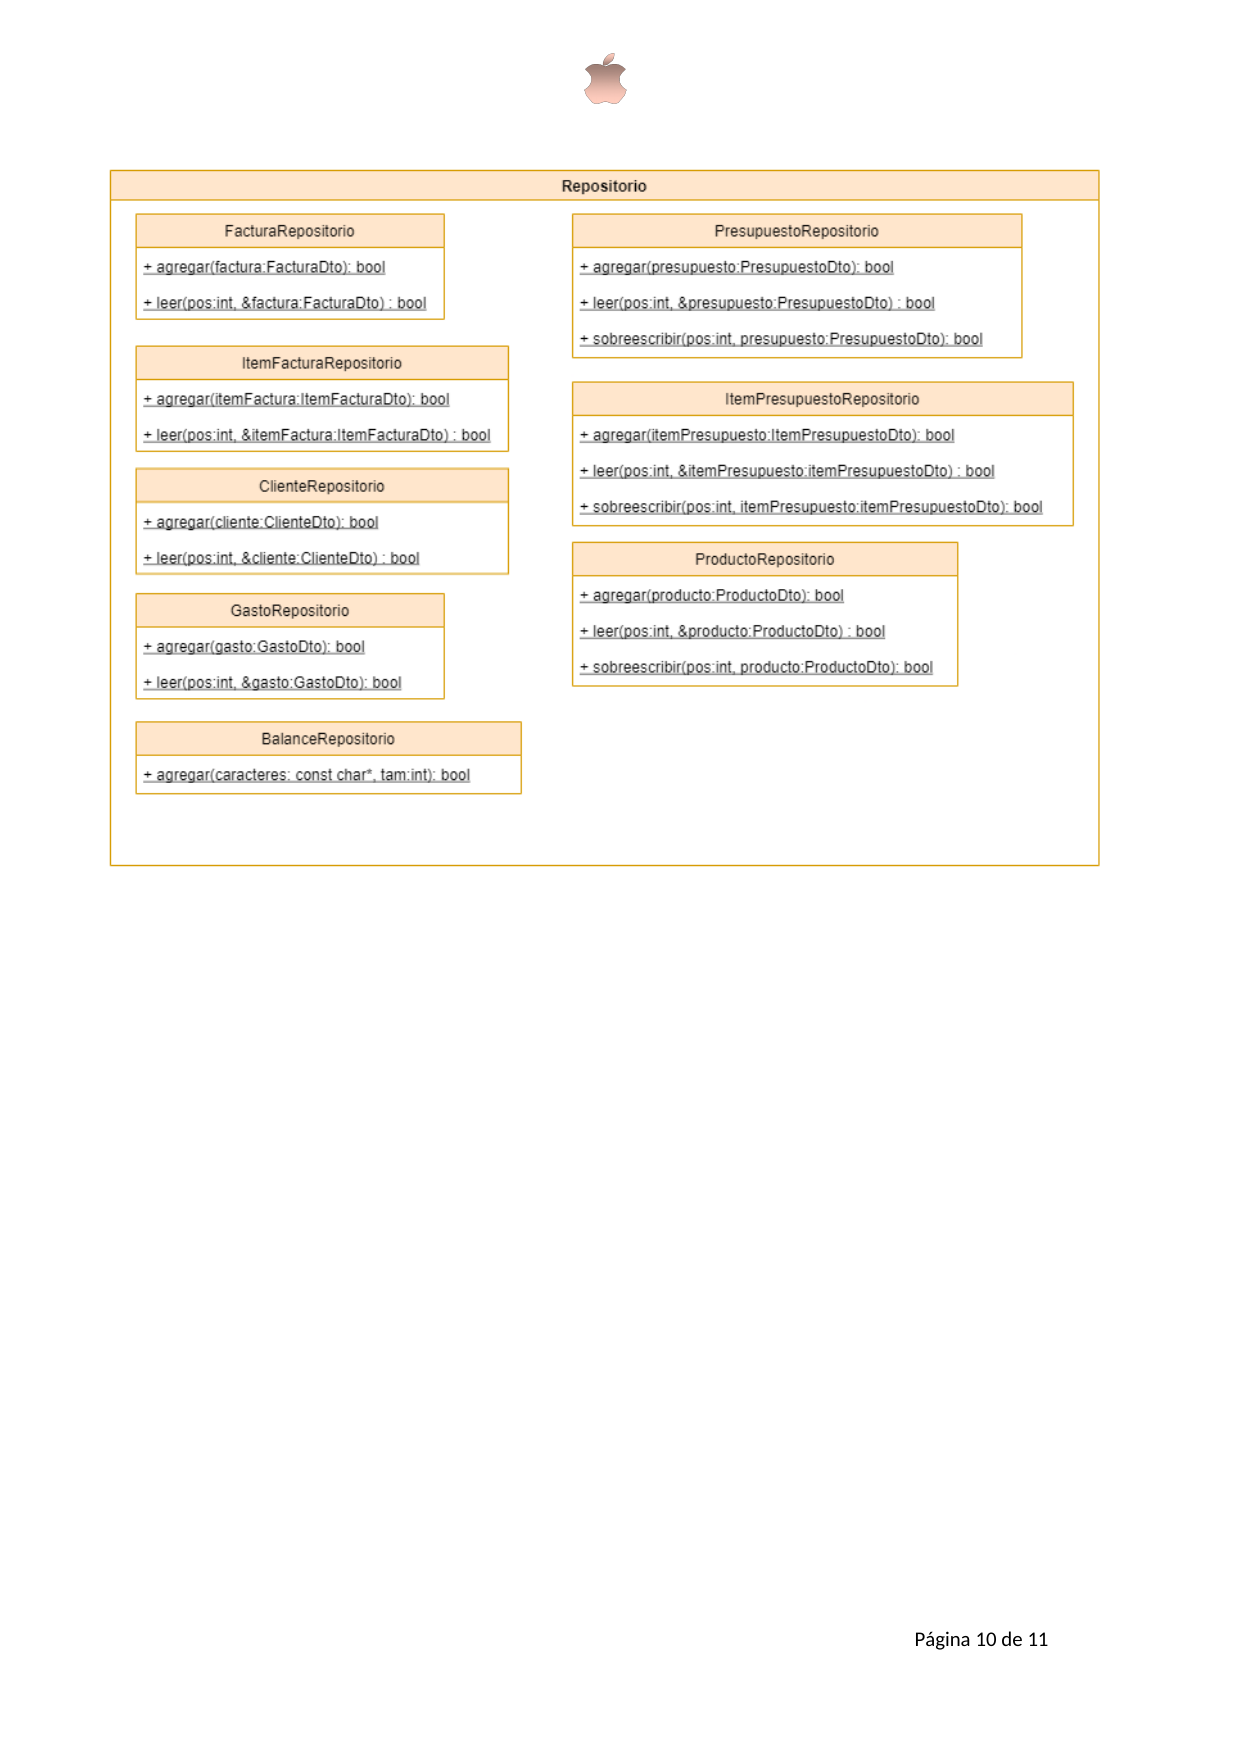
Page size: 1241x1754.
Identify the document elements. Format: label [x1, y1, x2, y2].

picture [92, 161, 1115, 871]
